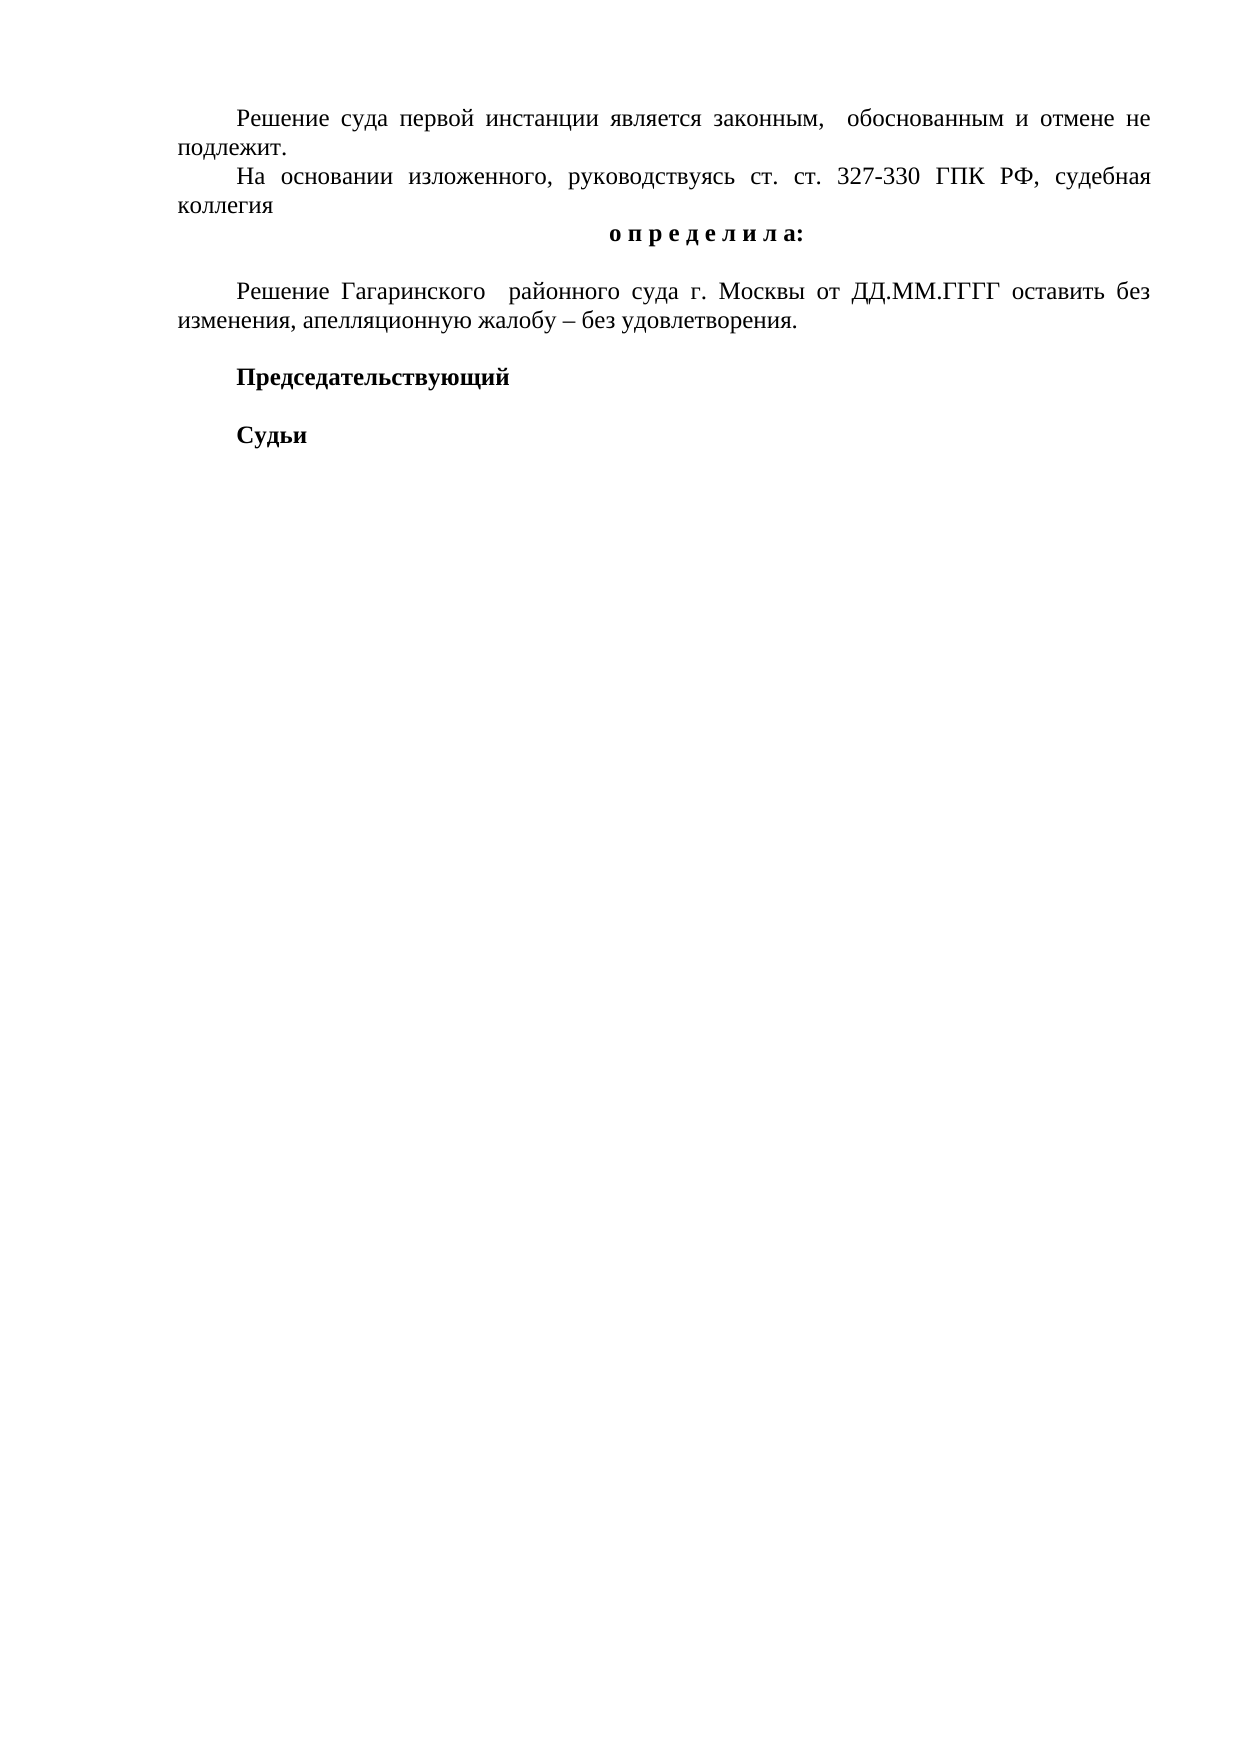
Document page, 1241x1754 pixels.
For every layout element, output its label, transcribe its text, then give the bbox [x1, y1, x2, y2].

text На основании изложенного, руководствуясь ст. ст. 327-330 ГПК РФ, судебная коллегия [177, 161, 1152, 218]
text Решение суда первой инстанции является законным, обоснованным и отмене не подлежит. [177, 103, 1152, 161]
text о п р е д е л и л а: [177, 218, 1152, 247]
text Решение Гагаринского районного суда г. Москвы от ДД.ММ.ГГГГ оставить без изменения, апелляционную жалобу – без удовлетворения. [177, 276, 1152, 333]
text Председательствующий [177, 362, 1152, 391]
text Судьи [177, 420, 1152, 448]
